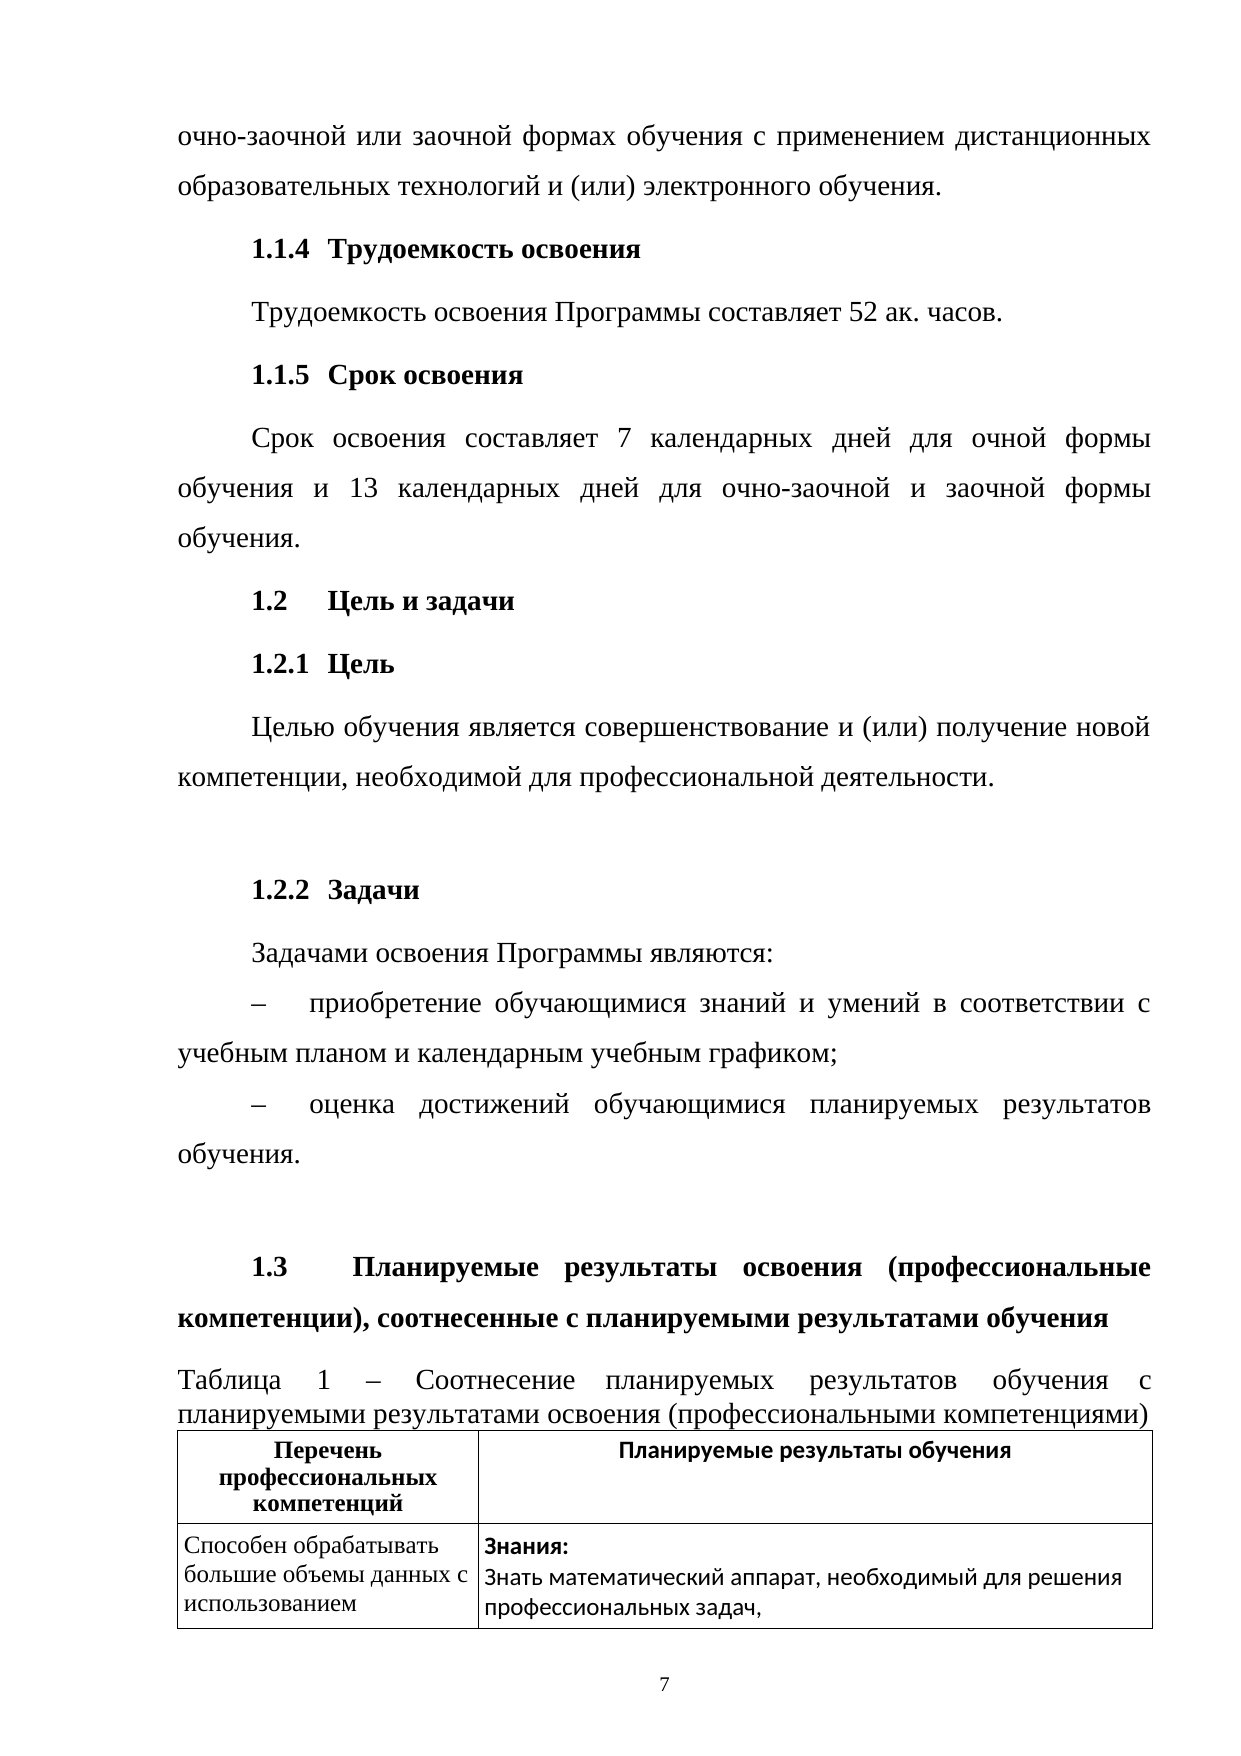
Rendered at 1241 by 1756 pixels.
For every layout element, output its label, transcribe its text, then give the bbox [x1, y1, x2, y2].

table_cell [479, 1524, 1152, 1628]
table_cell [178, 1524, 478, 1628]
subtitle Задачи [177, 872, 1152, 906]
subtitle Цель и задачи [177, 583, 1152, 617]
text Таблица 1 – Соотнесение планируемых результатов обучения с планируемыми результатами освоения (профессиональными компетенциями) [177, 1362, 1152, 1429]
subtitle Планируемые результаты освоения (профессиональные компетенции), соотнесенные с планируемыми результатами обучения [177, 1249, 1152, 1333]
table_header Планируемые результаты обучения [479, 1431, 1152, 1523]
subtitle Цель [177, 646, 1152, 679]
text Срок освоения составляет 7 календарных дней для очной формы обучения и 13 календарных дней для очно-заочной и заочной формы обучения. [177, 420, 1152, 554]
list оценка достижений обучающимися планируемых результатов обучения. [177, 1086, 1152, 1170]
subtitle Трудоемкость освоения [177, 231, 1152, 265]
text Задачами освоения Программы являются: [177, 935, 1152, 968]
text Трудоемкость освоения Программы составляет 52 ак. часов. [177, 294, 1152, 328]
text Целью обучения является совершенствование и (или) получение новой компетенции, необходимой для профессиональной деятельности. [177, 709, 1152, 793]
table_header Перечень профессиональных компетенций [178, 1431, 478, 1523]
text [177, 118, 1152, 202]
subtitle Срок освоения [177, 357, 1152, 390]
list приобретение обучающимися знаний и умений в соответствии с учебным планом и календарным учебным графиком; [177, 985, 1152, 1069]
